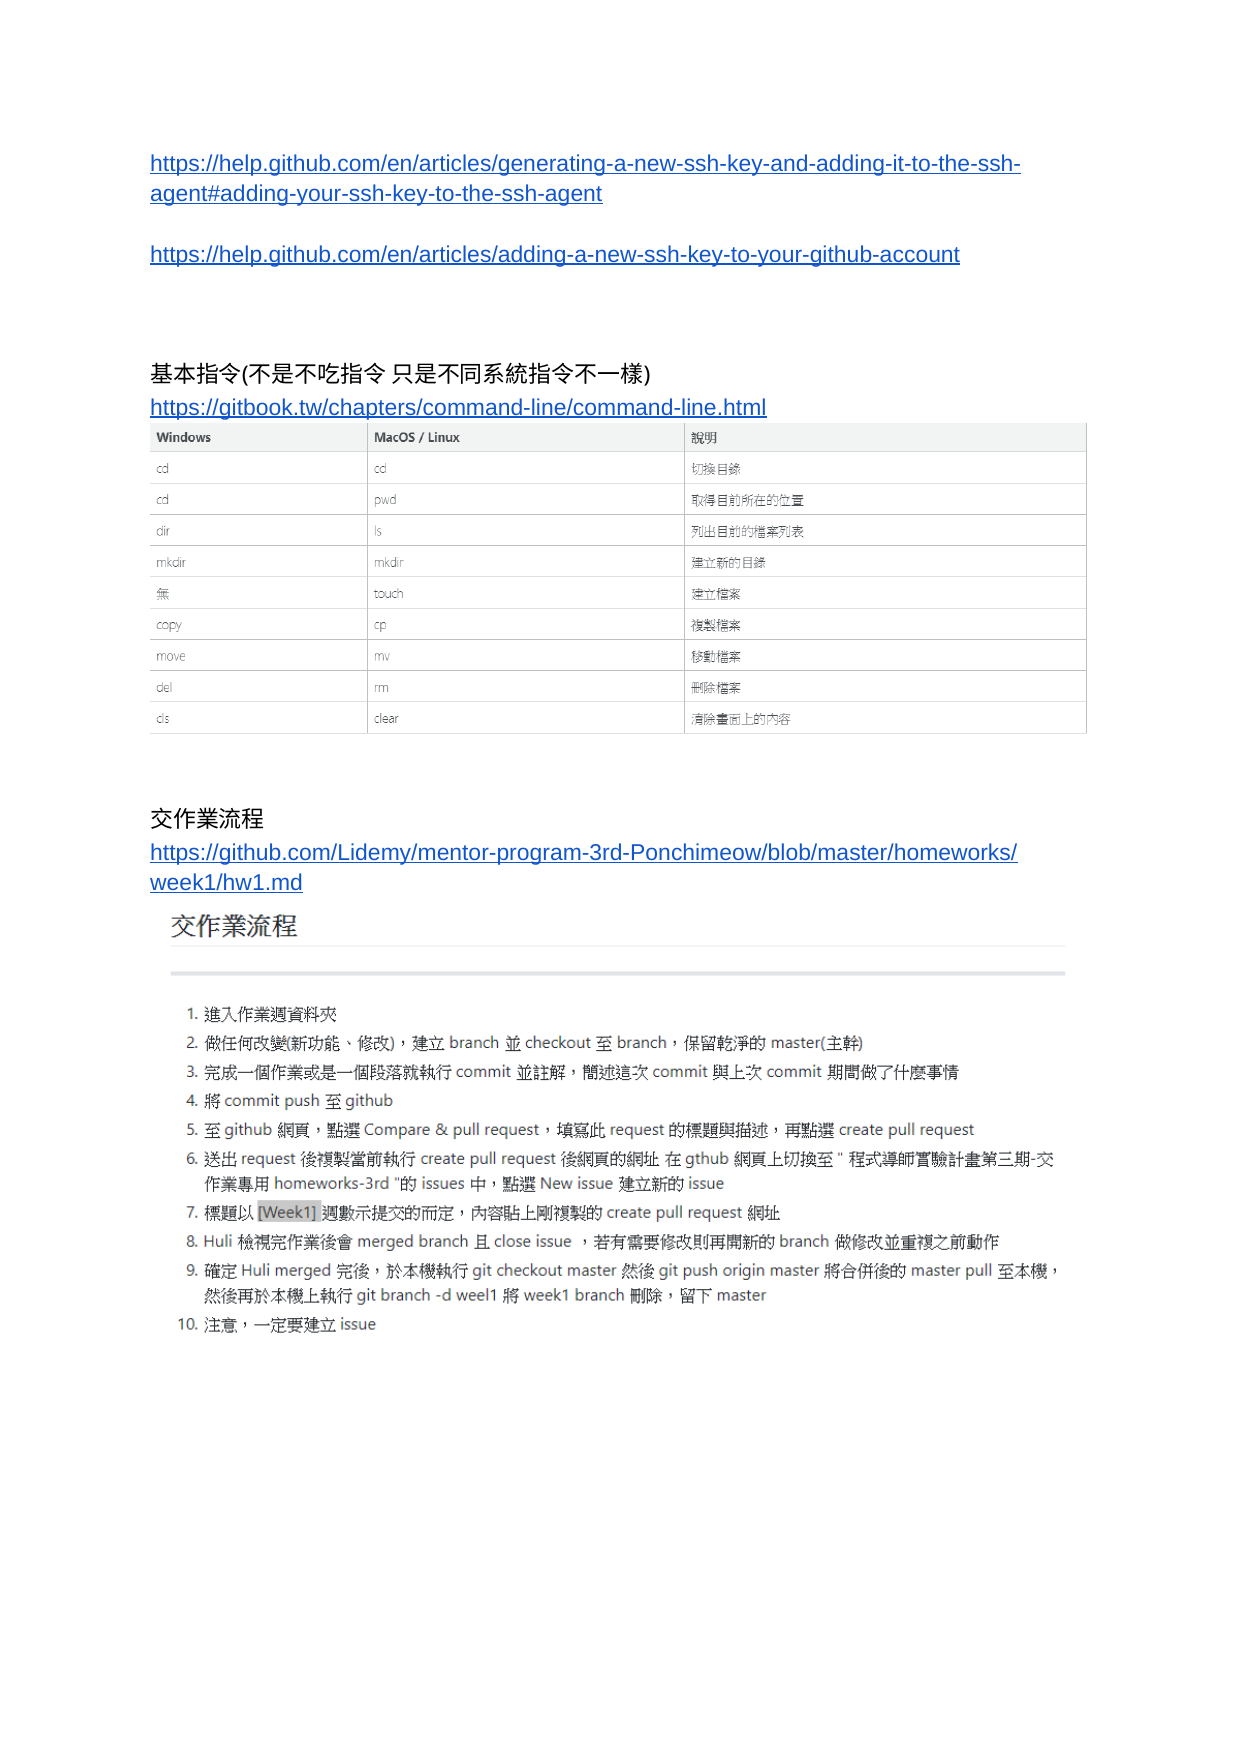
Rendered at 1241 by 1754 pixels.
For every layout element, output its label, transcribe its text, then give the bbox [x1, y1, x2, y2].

text https://help.github.com/en/articles/adding-a-new-ssh-key-to-your-github-account [150, 241, 1090, 267]
text https://gitbook.tw/chapters/command-line/command-line.html [150, 394, 1090, 423]
picture [150, 899, 1091, 1343]
text https://help.github.com/en/articles/generating-a-new-ssh-key-and-adding-it-to-the-ssh-agent#adding-your-ssh-key-to-the-ssh-agent [150, 150, 1090, 207]
text 基本指令(不是不吃指令 只是不同系統指令不一樣) [150, 355, 1090, 389]
text 交作業流程 [150, 801, 1090, 834]
picture [150, 423, 1091, 737]
text https://github.com/Lidemy/mentor-program-3rd-Ponchimeow/blob/master/homeworks/week1/hw1.md [150, 839, 1090, 895]
